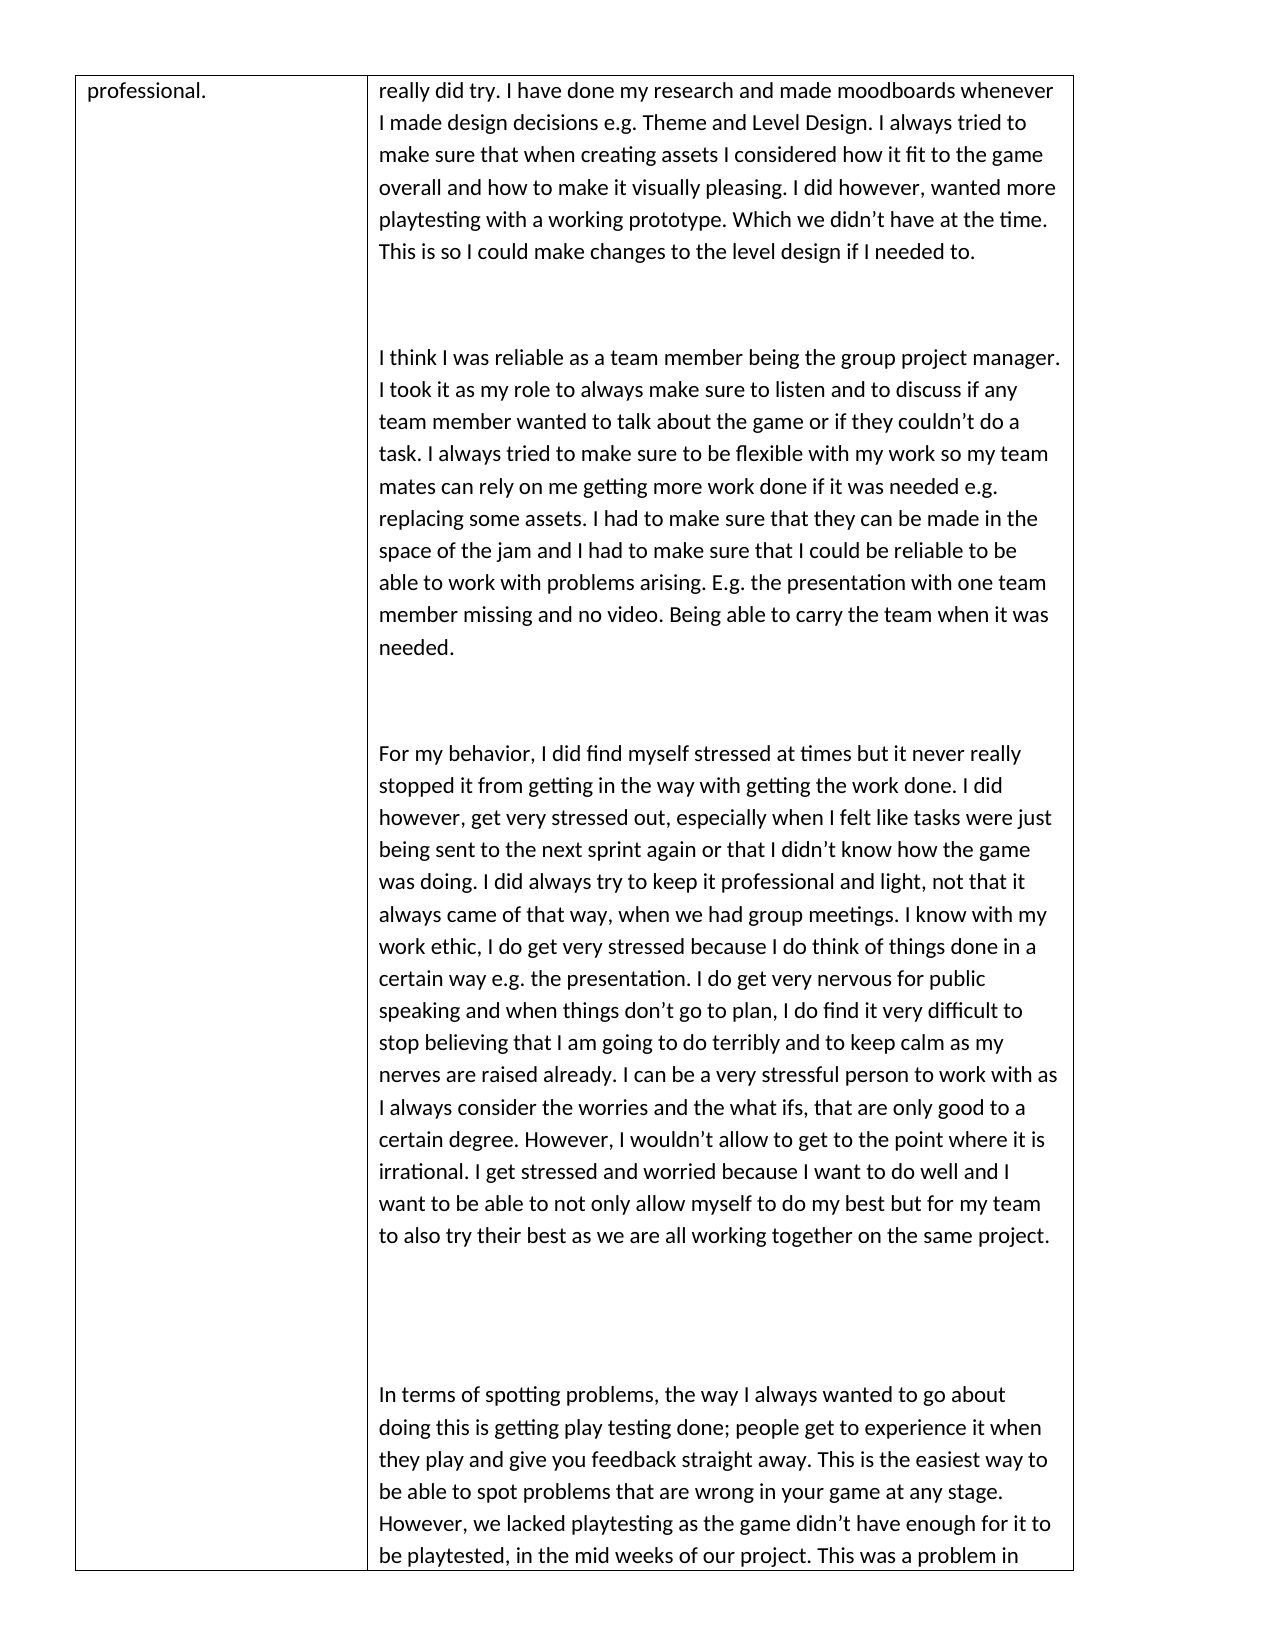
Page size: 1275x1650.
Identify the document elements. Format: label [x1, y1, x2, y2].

table_cell [76, 76, 367, 1569]
table_cell [368, 76, 1073, 1569]
